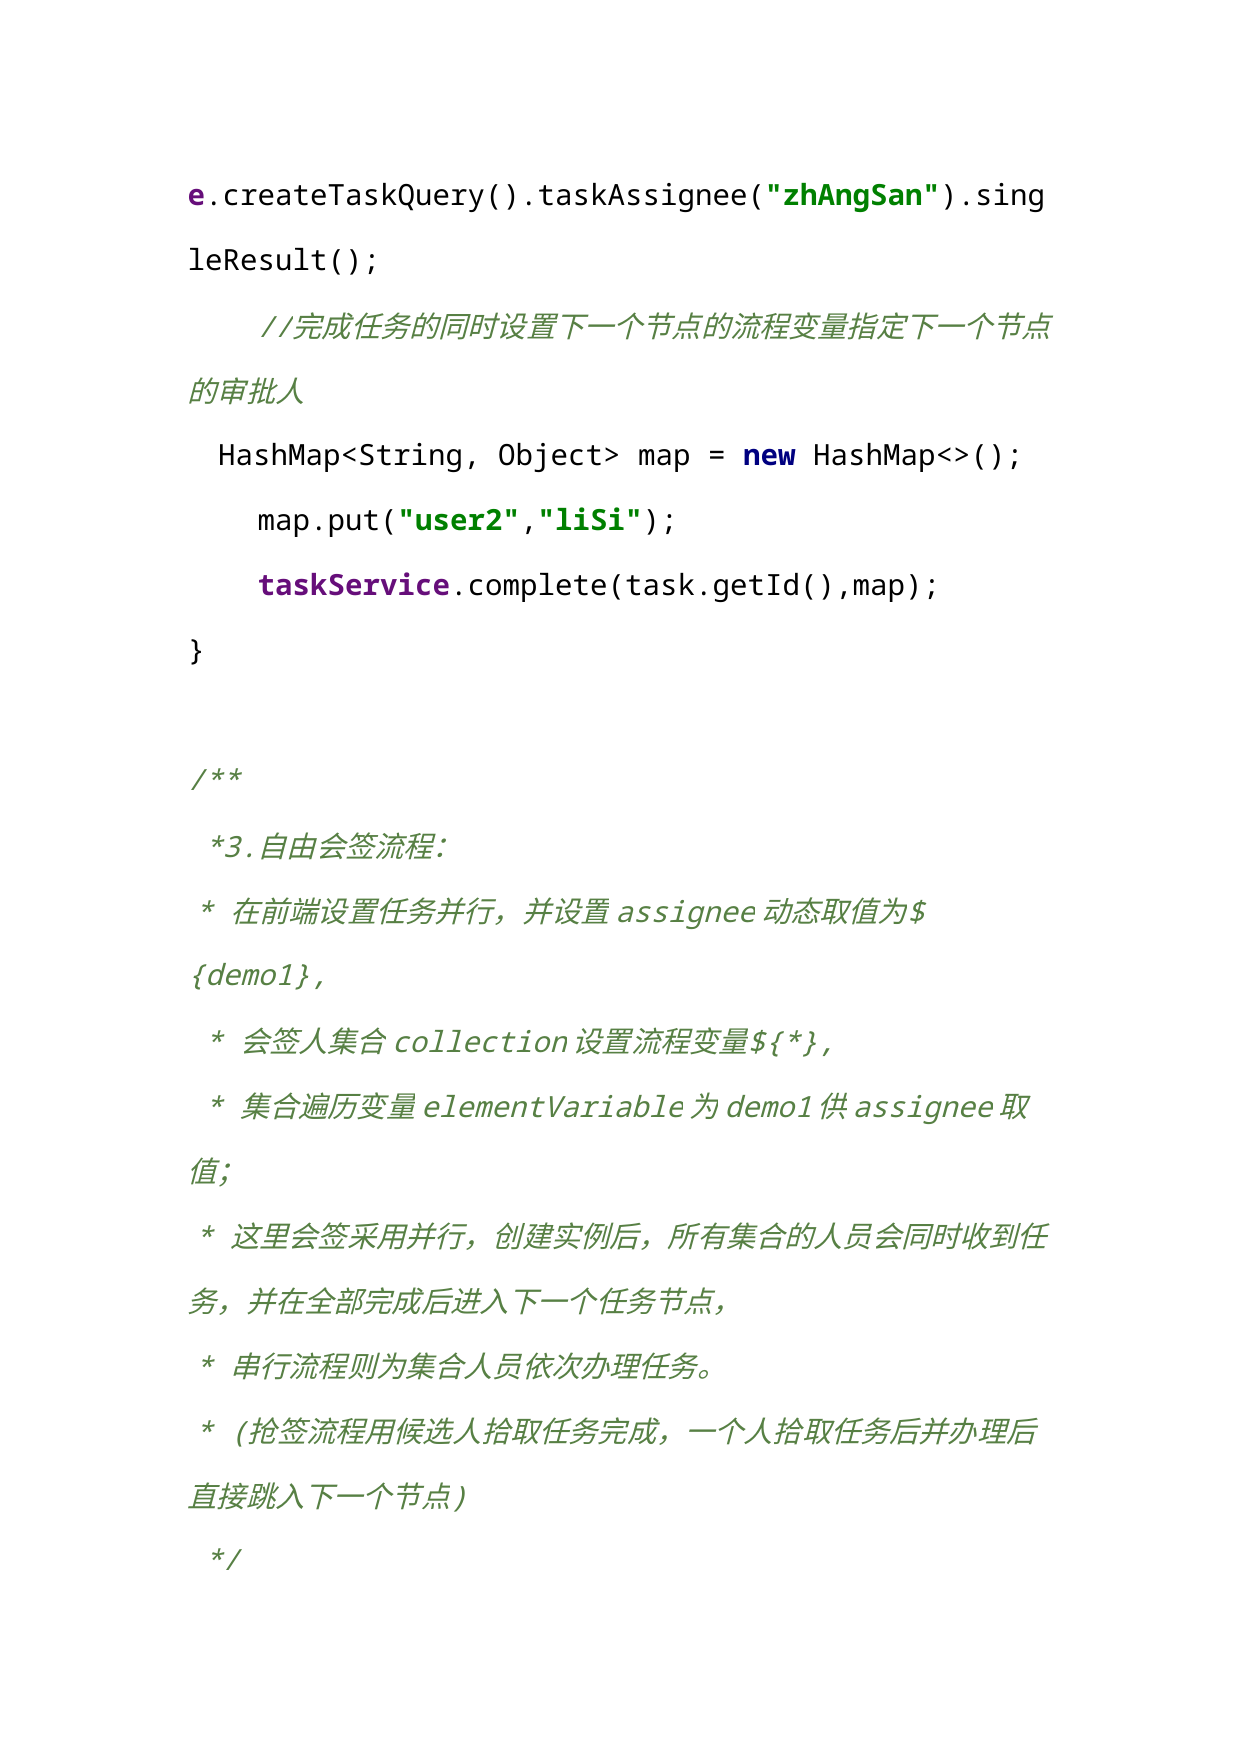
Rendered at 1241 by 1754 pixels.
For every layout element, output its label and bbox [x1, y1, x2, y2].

text [187, 162, 1053, 1592]
